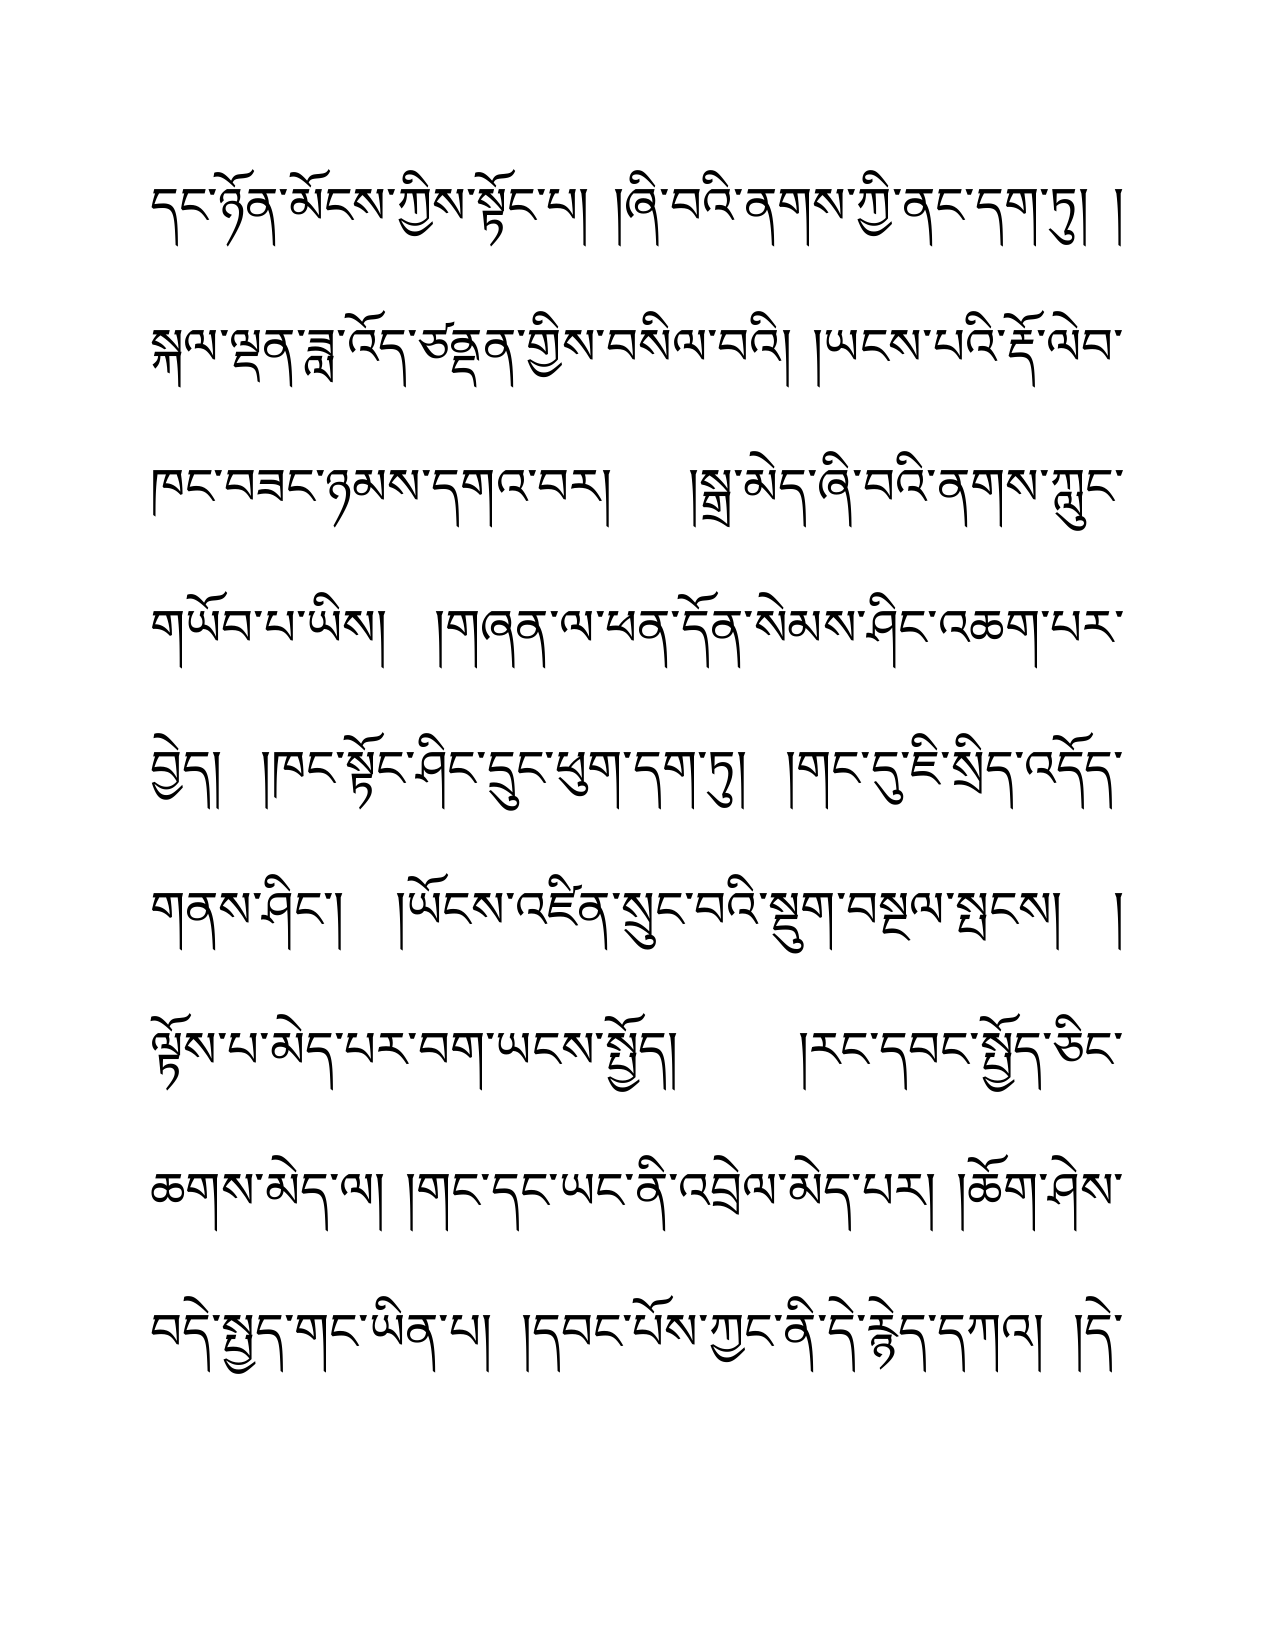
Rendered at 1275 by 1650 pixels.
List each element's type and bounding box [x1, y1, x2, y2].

text [150, 150, 1125, 1417]
